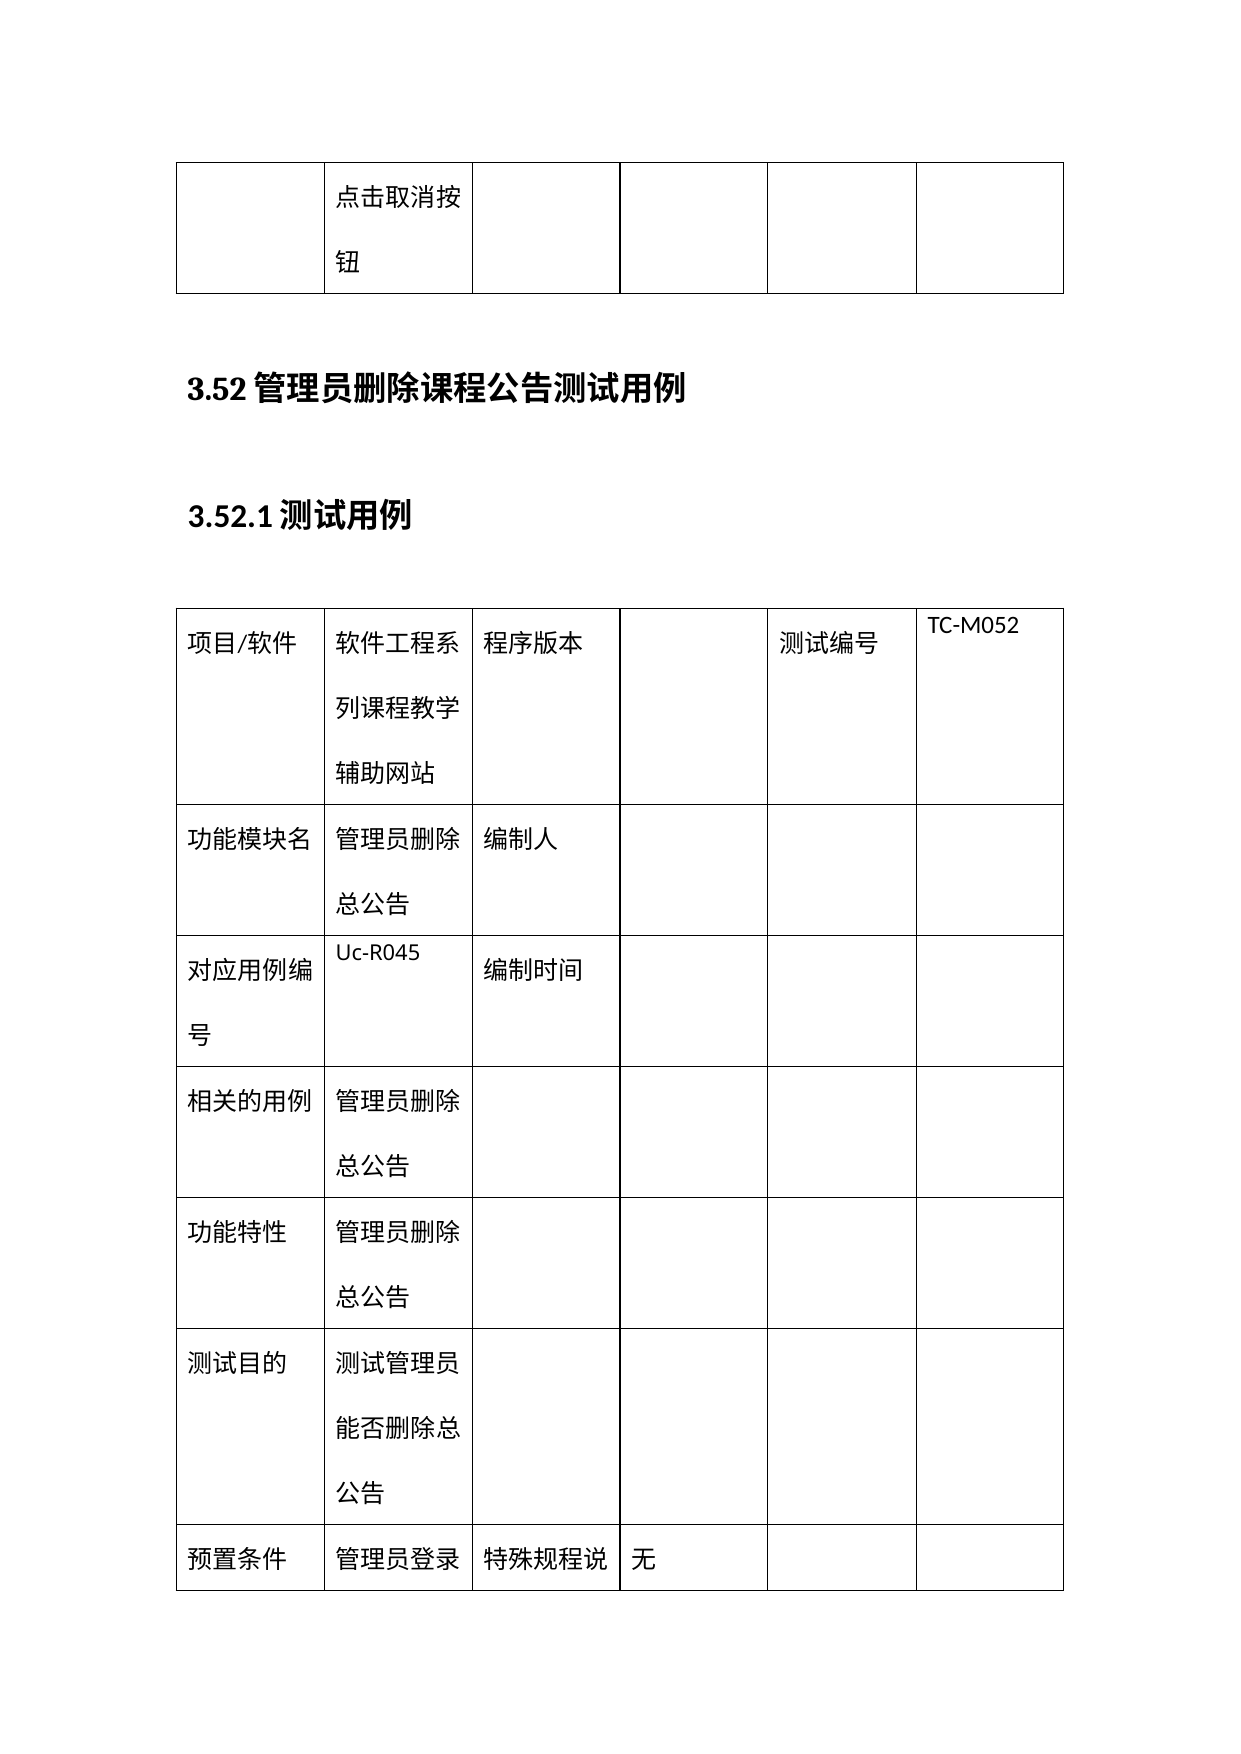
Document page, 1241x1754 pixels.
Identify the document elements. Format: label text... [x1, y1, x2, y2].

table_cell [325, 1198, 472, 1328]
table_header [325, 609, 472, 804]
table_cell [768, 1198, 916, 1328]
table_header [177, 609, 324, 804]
subtitle 3.52.1测试用例 [187, 481, 1053, 546]
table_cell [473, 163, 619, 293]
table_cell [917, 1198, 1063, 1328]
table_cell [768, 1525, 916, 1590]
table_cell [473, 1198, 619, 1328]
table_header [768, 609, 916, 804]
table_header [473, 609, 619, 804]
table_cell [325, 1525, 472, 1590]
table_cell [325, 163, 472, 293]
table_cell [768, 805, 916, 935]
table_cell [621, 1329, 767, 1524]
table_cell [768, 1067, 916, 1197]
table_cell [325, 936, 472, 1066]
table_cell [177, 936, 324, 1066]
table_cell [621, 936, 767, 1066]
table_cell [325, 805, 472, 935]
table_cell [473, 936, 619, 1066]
subtitle 3.52管理员删除课程公告测试用例 [187, 354, 1053, 419]
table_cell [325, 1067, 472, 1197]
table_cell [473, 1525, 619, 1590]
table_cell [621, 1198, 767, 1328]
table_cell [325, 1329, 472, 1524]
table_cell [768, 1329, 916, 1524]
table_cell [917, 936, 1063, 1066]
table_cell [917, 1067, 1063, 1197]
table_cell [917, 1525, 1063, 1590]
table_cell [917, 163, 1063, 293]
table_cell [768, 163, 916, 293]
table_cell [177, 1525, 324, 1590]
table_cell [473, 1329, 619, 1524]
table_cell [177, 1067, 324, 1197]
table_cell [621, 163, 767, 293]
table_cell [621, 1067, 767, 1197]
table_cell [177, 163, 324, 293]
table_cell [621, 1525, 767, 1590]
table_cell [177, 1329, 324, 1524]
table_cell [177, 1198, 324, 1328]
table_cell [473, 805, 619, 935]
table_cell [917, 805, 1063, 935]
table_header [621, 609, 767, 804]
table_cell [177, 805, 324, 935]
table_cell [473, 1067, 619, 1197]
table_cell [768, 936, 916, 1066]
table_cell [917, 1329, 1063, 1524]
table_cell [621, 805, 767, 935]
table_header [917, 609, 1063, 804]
